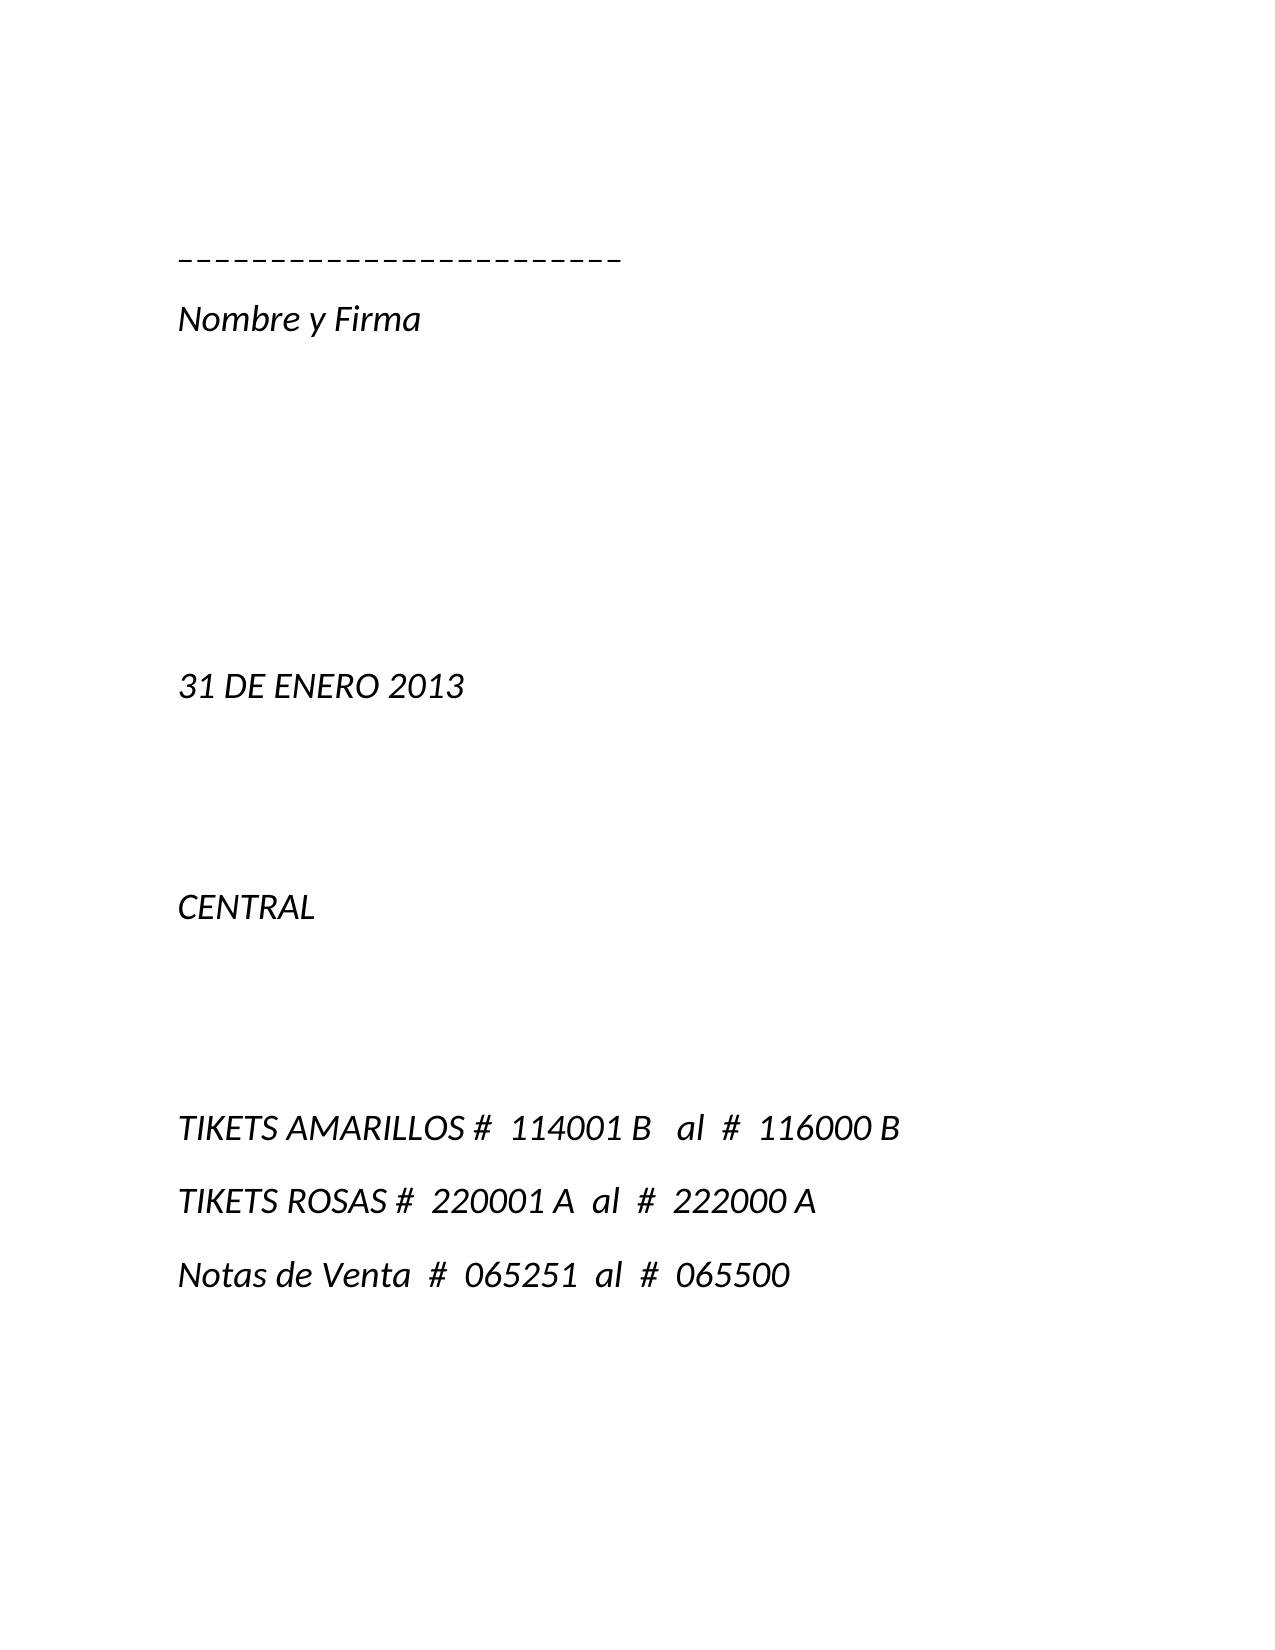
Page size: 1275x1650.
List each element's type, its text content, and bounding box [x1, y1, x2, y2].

text Notas de Venta # 065251 al # 065500 [177, 1251, 1098, 1297]
text Nombre y Firma [177, 295, 1098, 341]
text ________________________ [177, 221, 1098, 267]
text TIKETS AMARILLOS # 114001 B al # 116000 B [177, 1104, 1098, 1149]
text 31 DE ENERO 2013 [177, 662, 1098, 708]
text TIKETS ROSAS # 220001 A al # 222000 A [177, 1177, 1098, 1223]
text CENTRAL [177, 883, 1098, 929]
